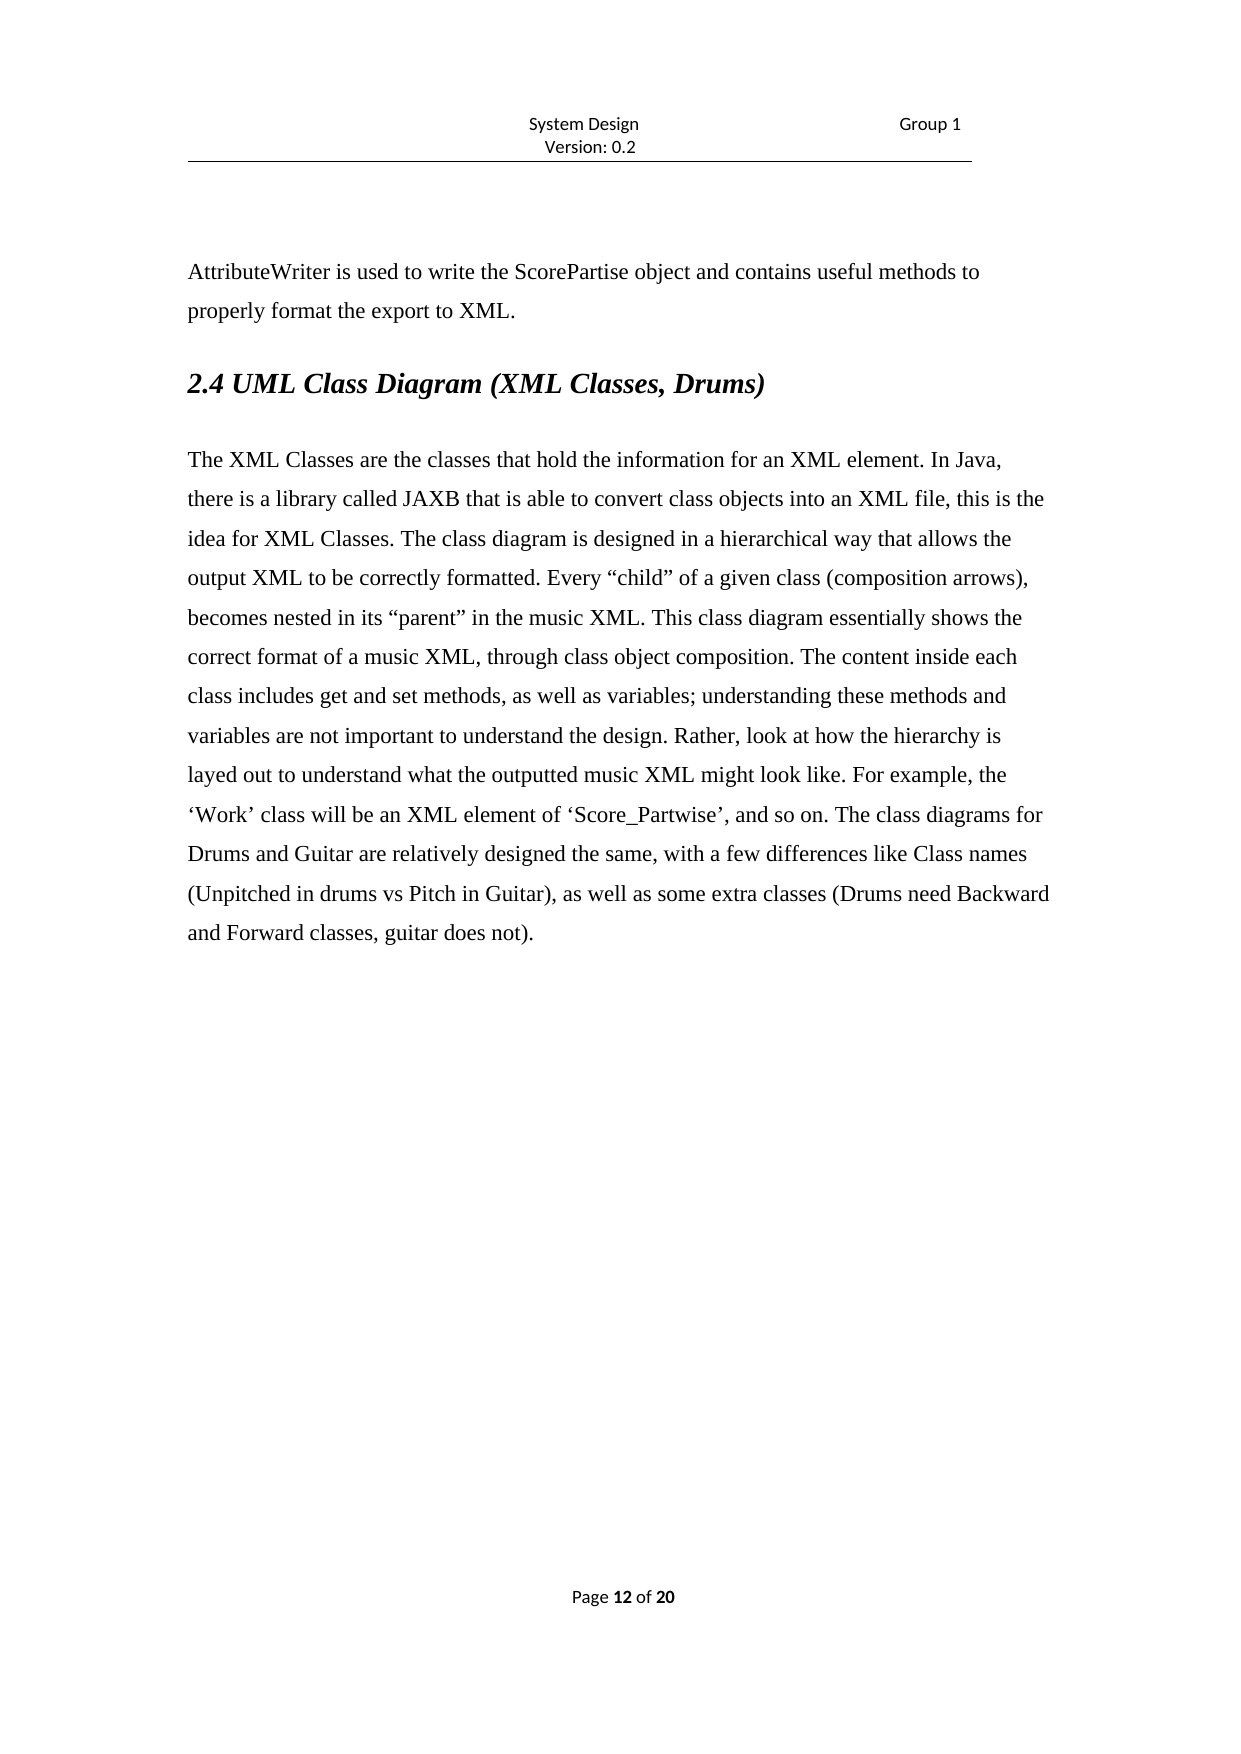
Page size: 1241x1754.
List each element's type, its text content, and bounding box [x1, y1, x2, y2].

subtitle 2.4 UML Class Diagram (XML Classes, Drums) [187, 366, 1053, 400]
text AttributeWriter is used to write the ScorePartise object and contains useful methods to properly format the export to XML. [187, 258, 1053, 324]
text The XML Classes are the classes that hold the information for an XML element. In Java, there is a library called JAXB that is able to convert class objects into an XML file, this is the idea for XML Classes. The class diagram is designed in a hierarchical way that allows the output XML to be correctly formatted. Every “child” of a given class (composition arrows), becomes nested in its “parent” in the music XML. This class diagram essentially shows the correct format of a music XML, through class object composition. The content inside each class includes get and set methods, as well as variables; understanding these methods and variables are not important to understand the design. Rather, look at how the hierarchy is layed out to understand what the outputted music XML might look like. For example, the ‘Work’ class will be an XML element of ‘Score_Partwise’, and so on. The class diagrams for Drums and Guitar are relatively designed the same, with a few differences like Class names (Unpitched in drums vs Pitch in Guitar), as well as some extra classes (Drums need Backward and Forward classes, guitar does not). [187, 446, 1053, 946]
